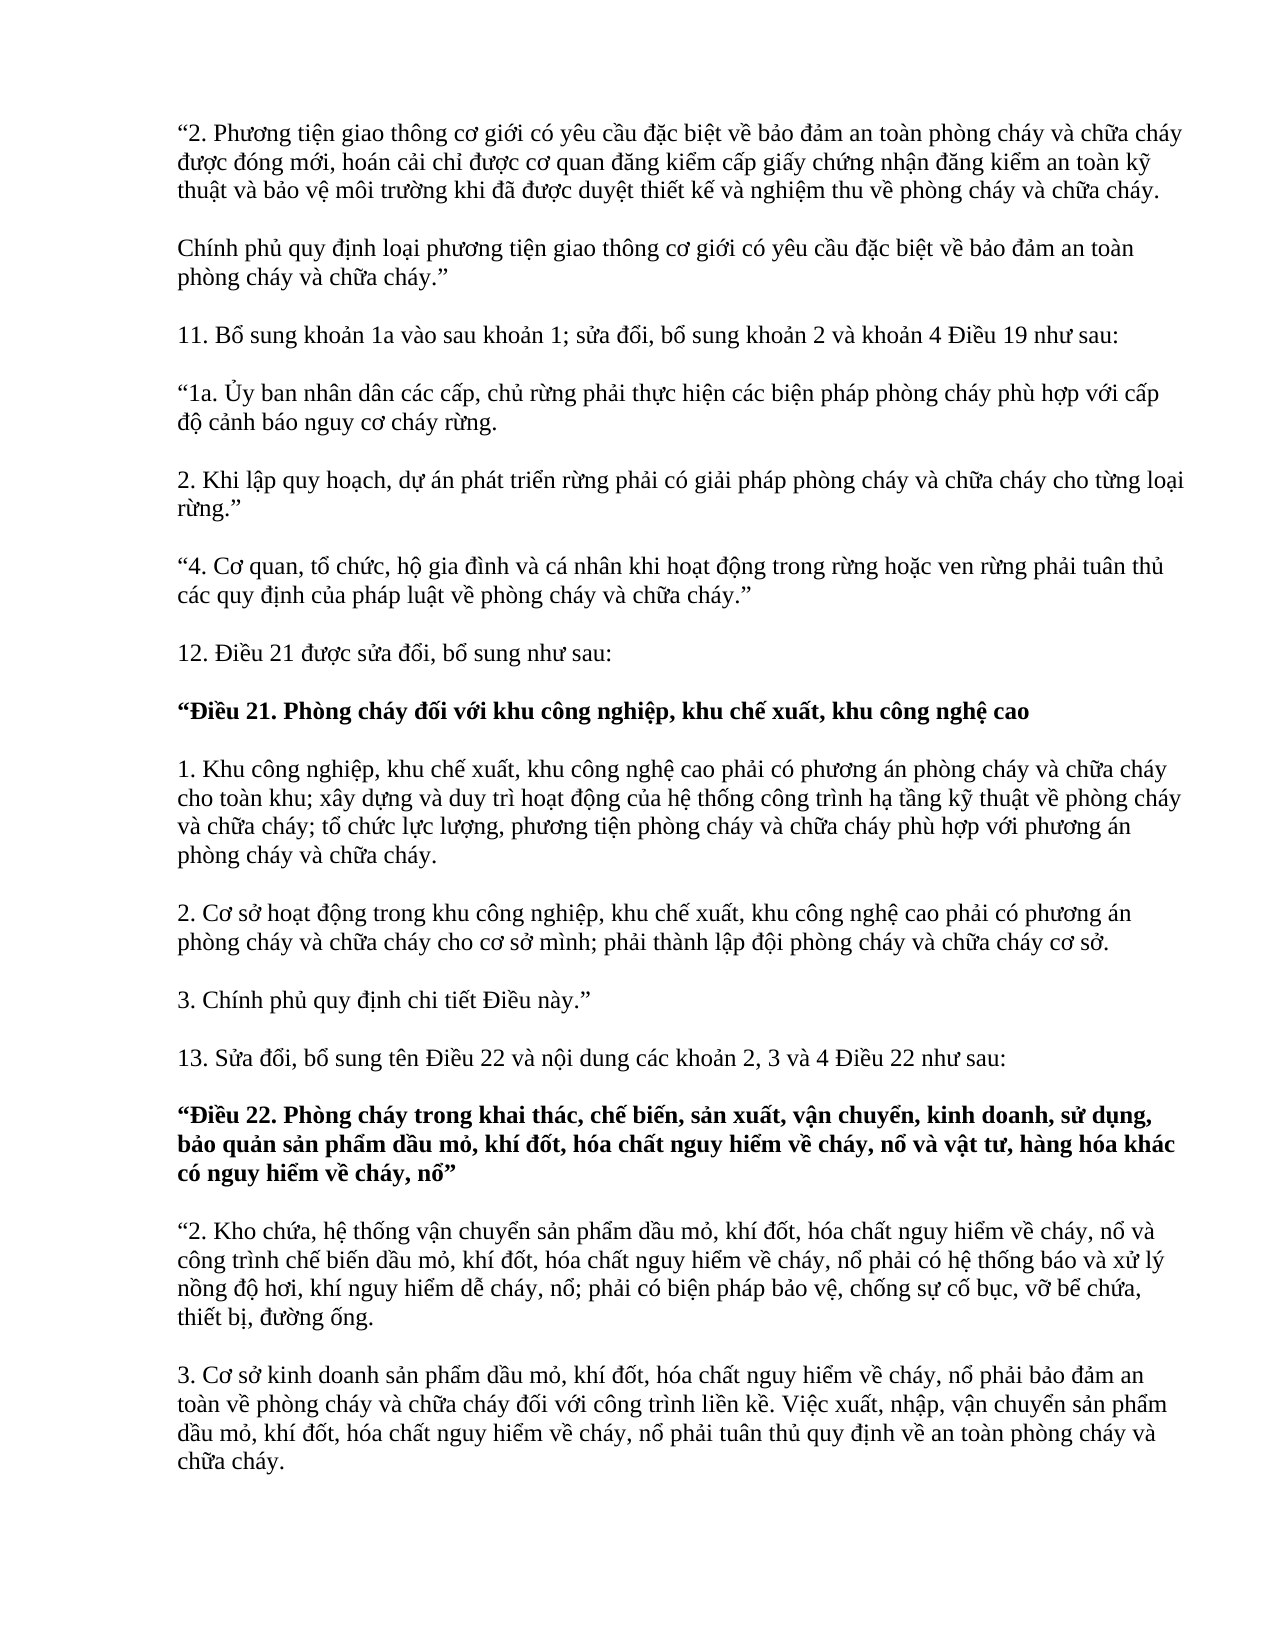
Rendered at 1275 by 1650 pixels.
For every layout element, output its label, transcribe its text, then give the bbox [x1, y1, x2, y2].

text 2. Cơ sở hoạt động trong khu công nghiệp, khu chế xuất, khu công nghệ cao phải có phương án phòng cháy và chữa cháy cho cơ sở mình; phải thành lập đội phòng cháy và chữa cháy cơ sở. [177, 898, 1186, 956]
text 12. Điều 21 được sửa đổi, bổ sung như sau: [177, 638, 1186, 667]
text “2. Kho chứa, hệ thống vận chuyển sản phẩm dầu mỏ, khí đốt, hóa chất nguy hiểm về cháy, nổ và công trình chế biến dầu mỏ, khí đốt, hóa chất nguy hiểm về cháy, nổ phải có hệ thống báo và xử lý nồng độ hơi, khí nguy hiểm dễ cháy, nổ; phải có biện pháp bảo vệ, chống sự cố bục, vỡ bể chứa, thiết bị, đường ống. [177, 1216, 1186, 1331]
text “Điều 21. Phòng cháy đối với khu công nghiệp, khu chế xuất, khu công nghệ cao [177, 696, 1186, 725]
text 13. Sửa đổi, bổ sung tên Điều 22 và nội dung các khoản 2, 3 và 4 Điều 22 như sau: [177, 1043, 1186, 1071]
text 3. Chính phủ quy định chi tiết Điều này.” [177, 985, 1186, 1013]
text 11. Bổ sung khoản 1a vào sau khoản 1; sửa đổi, bổ sung khoản 2 và khoản 4 Điều 19 như sau: [177, 320, 1186, 349]
text “Điều 22. Phòng cháy trong khai thác, chế biến, sản xuất, vận chuyển, kinh doanh, sử dụng, bảo quản sản phẩm dầu mỏ, khí đốt, hóa chất nguy hiểm về cháy, nổ và vật tư, hàng hóa khác có nguy hiểm về cháy, nổ” [177, 1101, 1186, 1187]
text 1. Khu công nghiệp, khu chế xuất, khu công nghệ cao phải có phương án phòng cháy và chữa cháy cho toàn khu; xây dựng và duy trì hoạt động của hệ thống công trình hạ tầng kỹ thuật về phòng cháy và chữa cháy; tổ chức lực lượng, phương tiện phòng cháy và chữa cháy phù hợp với phương án phòng cháy và chữa cháy. [177, 754, 1186, 869]
text 3. Cơ sở kinh doanh sản phẩm dầu mỏ, khí đốt, hóa chất nguy hiểm về cháy, nổ phải bảo đảm an toàn về phòng cháy và chữa cháy đối với công trình liền kề. Việc xuất, nhập, vận chuyển sản phẩm dầu mỏ, khí đốt, hóa chất nguy hiểm về cháy, nổ phải tuân thủ quy định về an toàn phòng cháy và chữa cháy. [177, 1360, 1186, 1475]
text “2. Phương tiện giao thông cơ giới có yêu cầu đặc biệt về bảo đảm an toàn phòng cháy và chữa cháy được đóng mới, hoán cải chỉ được cơ quan đăng kiểm cấp giấy chứng nhận đăng kiểm an toàn kỹ thuật và bảo vệ môi trường khi đã được duyệt thiết kế và nghiệm thu về phòng cháy và chữa cháy. [177, 118, 1186, 204]
text “4. Cơ quan, tổ chức, hộ gia đình và cá nhân khi hoạt động trong rừng hoặc ven rừng phải tuân thủ các quy định của pháp luật về phòng cháy và chữa cháy.” [177, 551, 1186, 609]
text 2. Khi lập quy hoạch, dự án phát triển rừng phải có giải pháp phòng cháy và chữa cháy cho từng loại rừng.” [177, 465, 1186, 522]
text “1a. Ủy ban nhân dân các cấp, chủ rừng phải thực hiện các biện pháp phòng cháy phù hợp với cấp độ cảnh báo nguy cơ cháy rừng. [177, 378, 1186, 436]
text Chính phủ quy định loại phương tiện giao thông cơ giới có yêu cầu đặc biệt về bảo đảm an toàn phòng cháy và chữa cháy.” [177, 233, 1186, 291]
